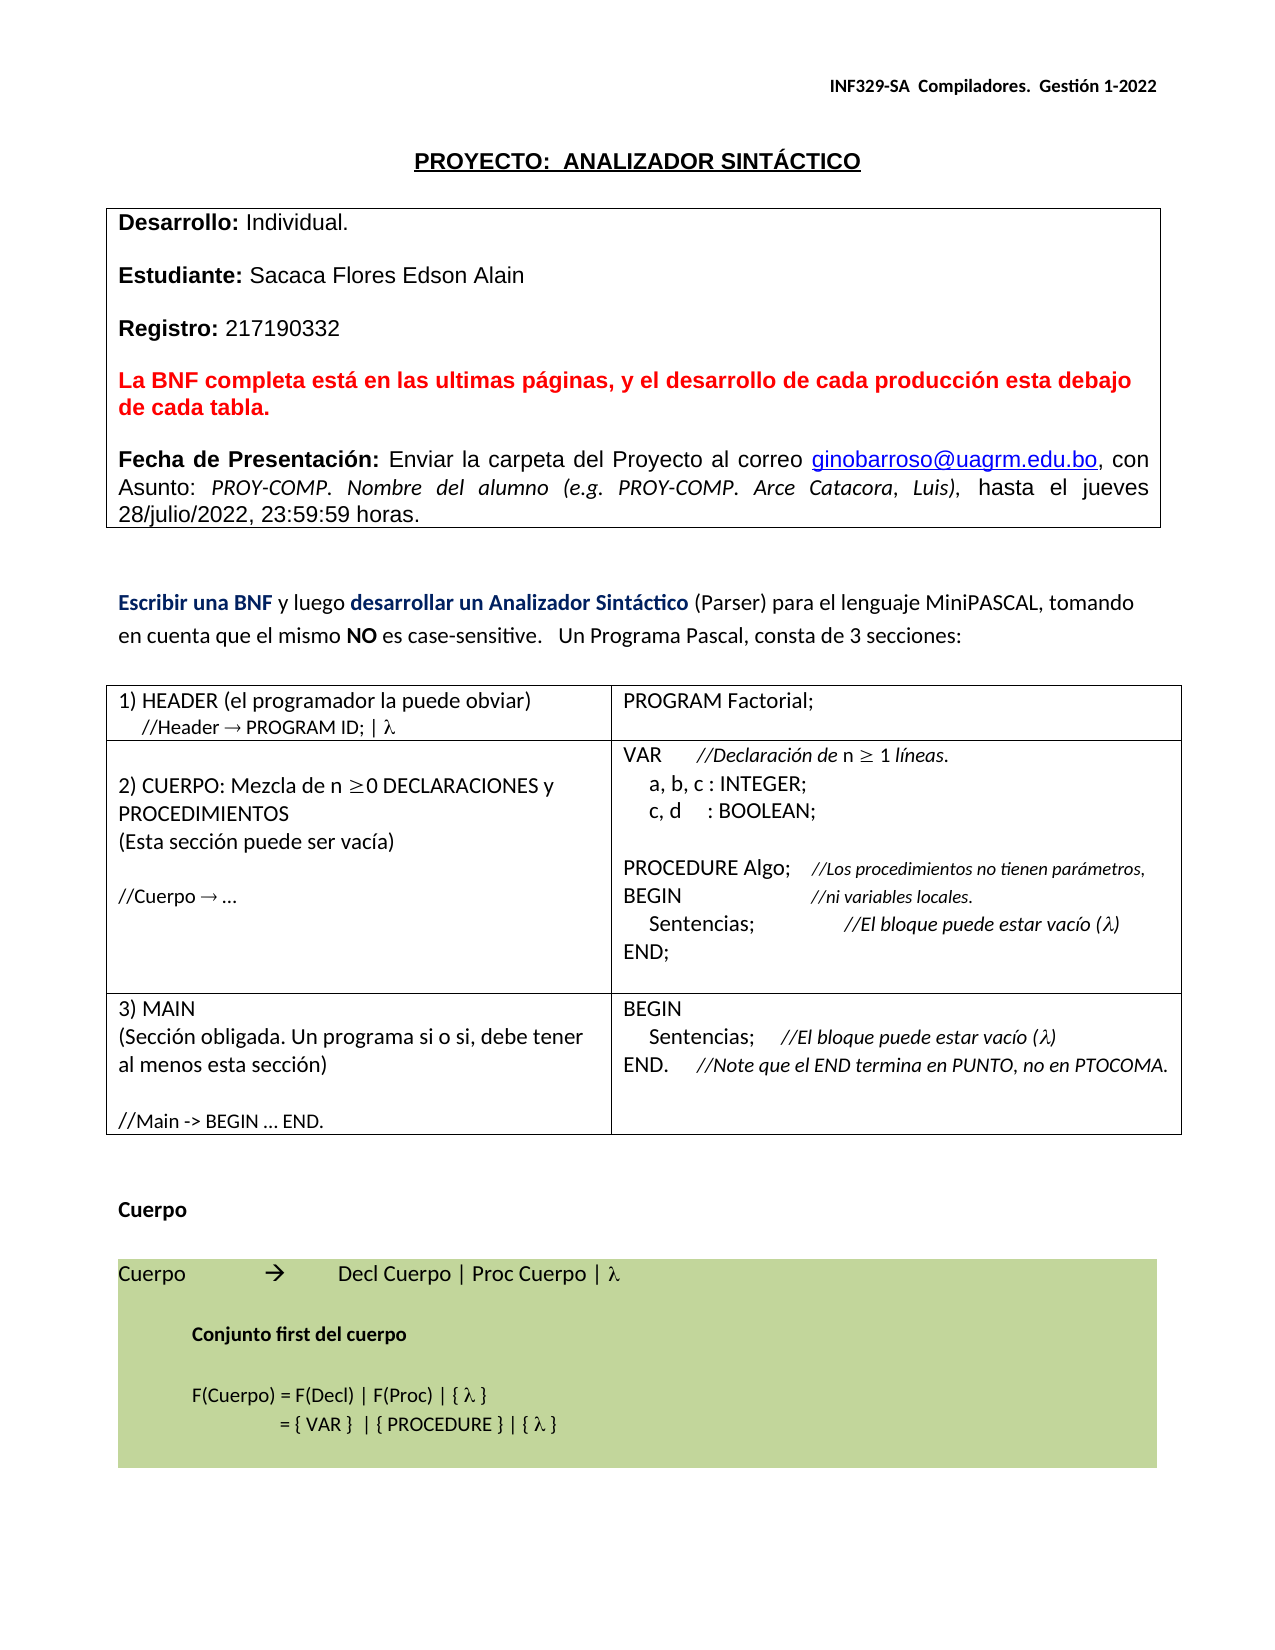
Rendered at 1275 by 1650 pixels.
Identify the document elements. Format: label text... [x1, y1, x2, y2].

text Escribir una BNF y luego desarrollar un Analizador Sintáctico (Parser) para el lenguaje MiniPASCAL, tomando en cuenta que el mismo NO es case-sensitive. Un Programa Pascal, consta de 3 secciones: [118, 588, 1157, 649]
table_header Desarrollo: Individual. Estudiante: Sacaca Flores Edson Alain Registro: 217190332 La BNF completa está en las ultimas páginas, y el desarrollo de cada producción esta debajo de cada tabla. Fecha de Presentación: Enviar la carpeta del Proyecto al correo ginobarroso@uagrm.edu.bo, con Asunto: PROY-COMP. Nombre del alumno (e.g. PROY-COMP. Arce Catacora, Luis), hasta el jueves 28/julio/2022, 23:59:59 horas. [107, 209, 1160, 527]
table_cell 2) CUERPO: Mezcla de n 0 DECLARACIONES y PROCEDIMIENTOS (Esta sección puede ser vacía) //Cuerpo … [107, 741, 611, 993]
text PROYECTO: ANALIZADOR SINTÁCTICO [118, 148, 1157, 174]
text Cuerpo Decl Cuerpo | Proc Cuerpo | [118, 1259, 1157, 1288]
table_cell BEGIN Sentencias; //El bloque puede estar vacío () END. //Note que el END termina en PUNTO, no en PTOCOMA. [612, 994, 1181, 1134]
text Conjunto first del cuerpo [118, 1321, 1157, 1346]
table_header 1) HEADER (el programador la puede obviar) //Header PROGRAM ID; | [107, 686, 611, 739]
table_cell VAR //Declaración de n 1 líneas. a, b, c : INTEGER; c, d : BOOLEAN; PROCEDURE Algo; //Los procedimientos no tienen parámetros, BEGIN //ni variables locales. Sentencias; //El bloque puede estar vacío () END; [612, 741, 1181, 993]
text F(Cuerpo) = F(Decl) | F(Proc) | { } [118, 1382, 1157, 1407]
text Cuerpo [118, 1195, 1157, 1223]
table_cell 3) MAIN (Sección obligada. Un programa si o si, debe tener al menos esta sección) //Main -> BEGIN … END. [107, 994, 611, 1134]
table_header PROGRAM Factorial; [612, 686, 1181, 739]
text = { VAR } | { PROCEDURE } | { } [118, 1411, 1157, 1436]
